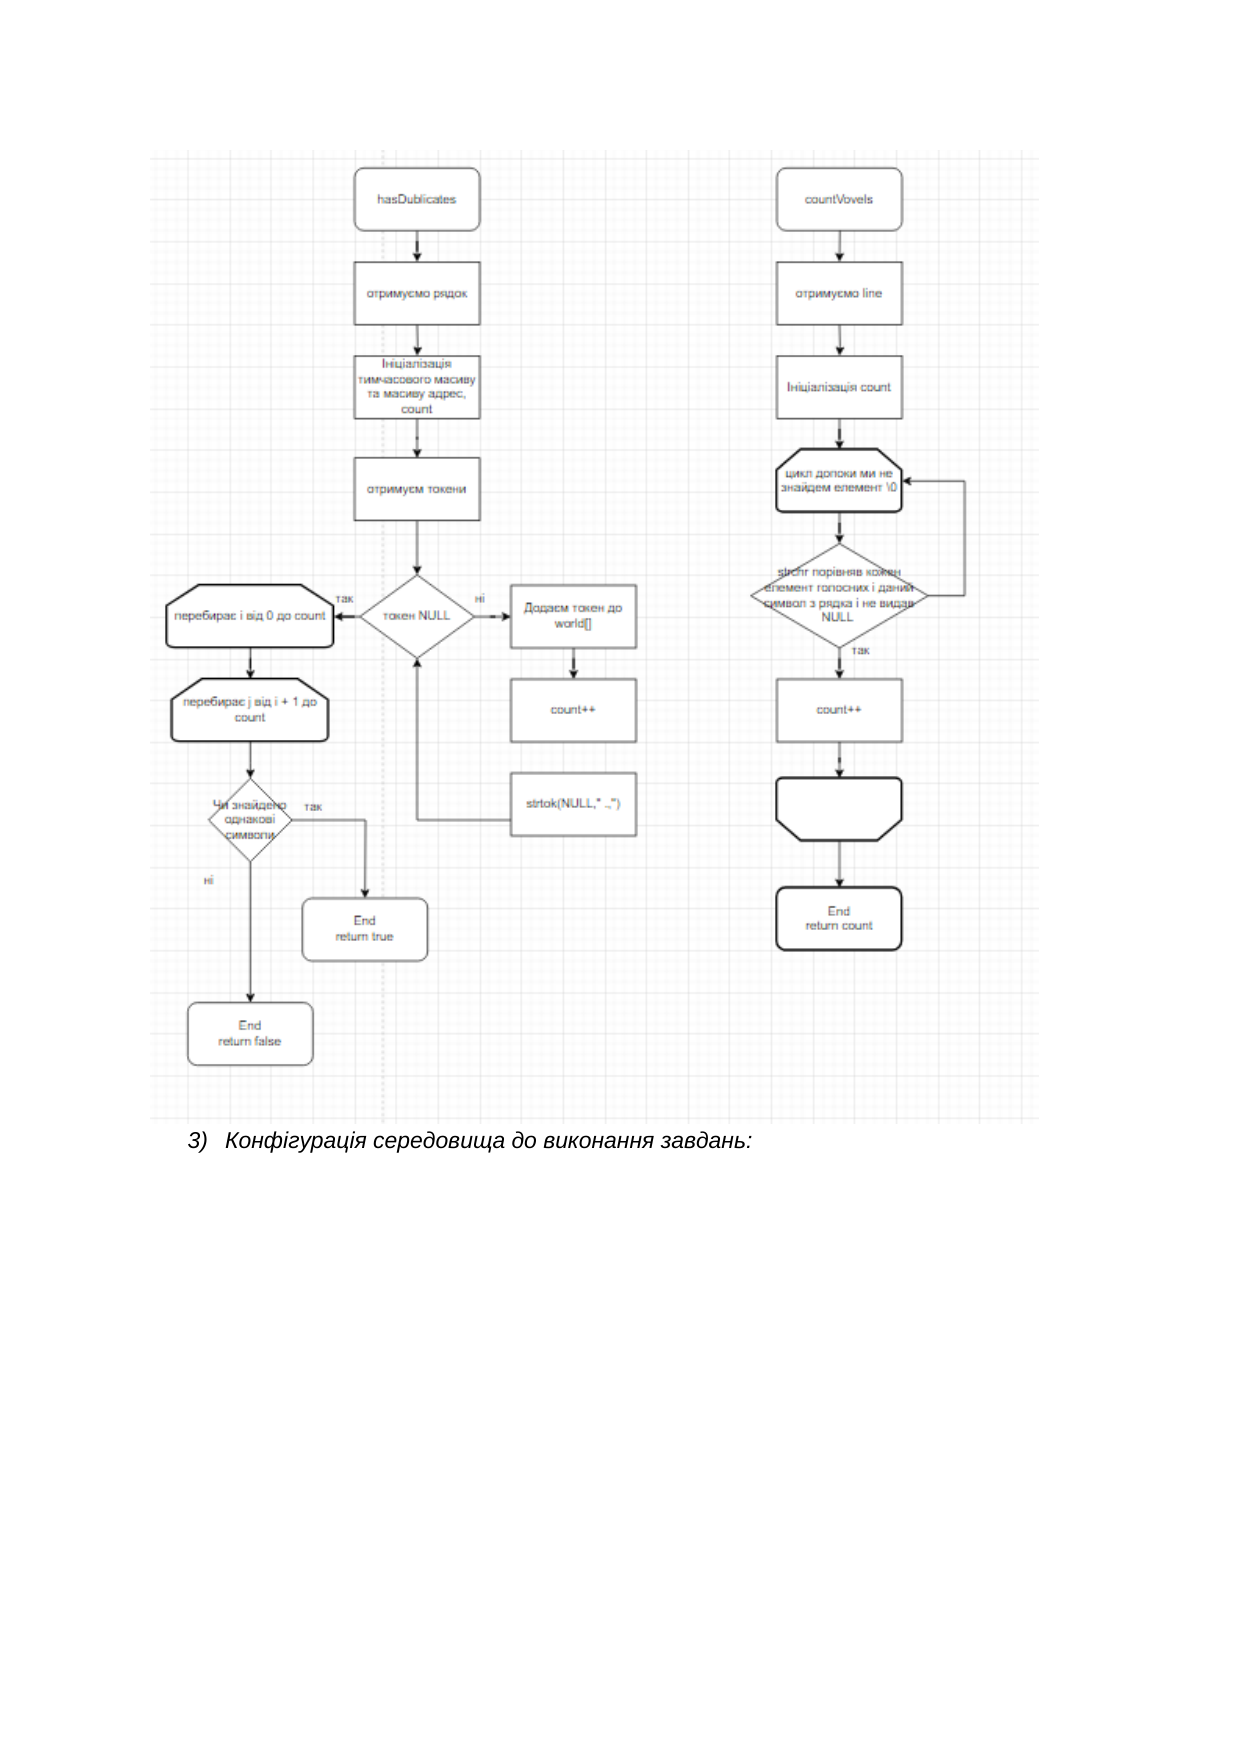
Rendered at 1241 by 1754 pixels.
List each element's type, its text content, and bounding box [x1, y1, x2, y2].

picture [150, 150, 1039, 1124]
list Конфігурація середовища до виконання завдань: [187, 1127, 1090, 1154]
